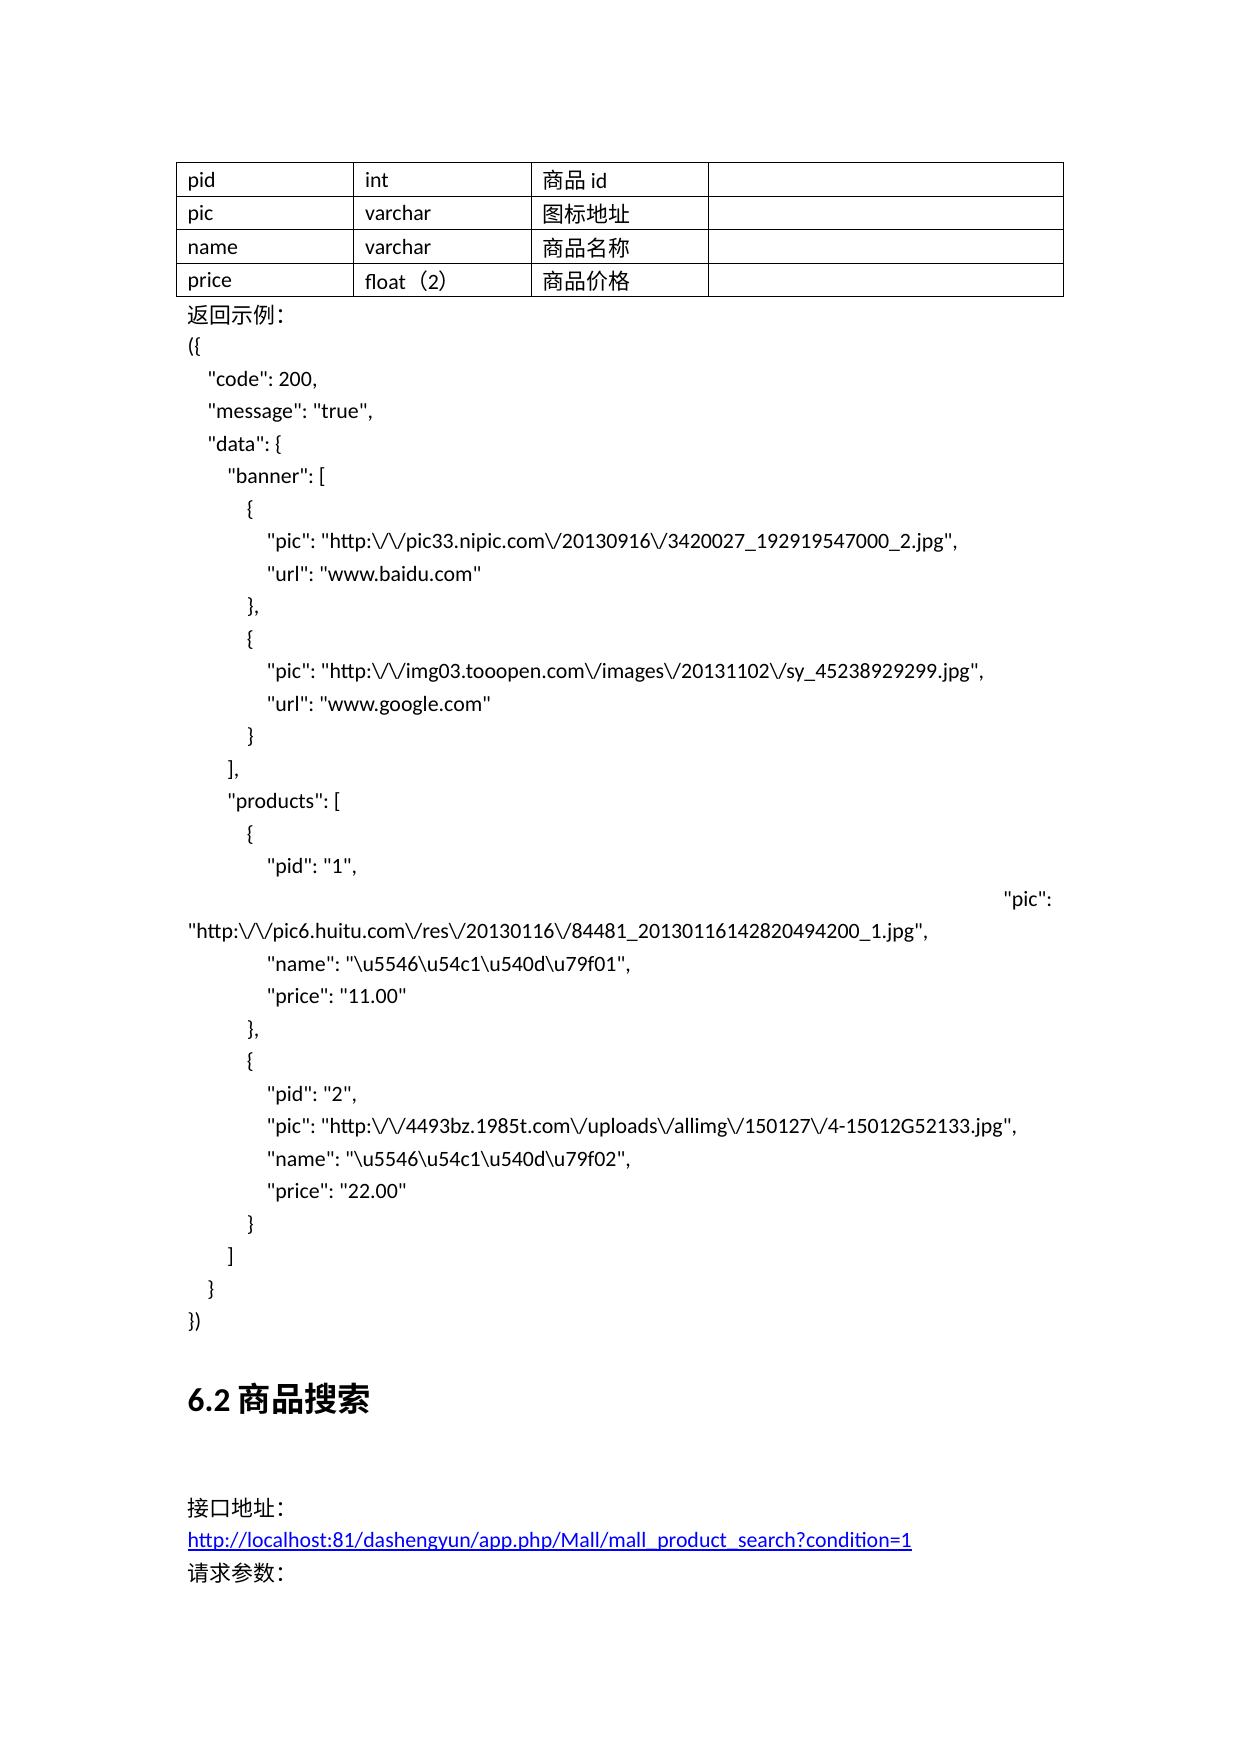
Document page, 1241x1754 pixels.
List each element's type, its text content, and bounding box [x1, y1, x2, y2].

text { [187, 1045, 1053, 1077]
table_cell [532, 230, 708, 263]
text 返回示例： [187, 297, 1053, 330]
text "price": "11.00" [187, 980, 1053, 1012]
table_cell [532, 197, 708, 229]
text "pic": "http:\/\/pic6.huitu.com\/res\/20130116\/84481_20130116142820494200_1.jpg", [187, 882, 1053, 947]
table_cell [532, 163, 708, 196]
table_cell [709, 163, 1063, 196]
text "name": "\u5546\u54c1\u540d\u79f01", [187, 947, 1053, 980]
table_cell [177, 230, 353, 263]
text http://localhost:81/dashengyun/app.php/Mall/mall_product_search?condition=1 [187, 1523, 1053, 1556]
text "price": "22.00" [187, 1175, 1053, 1207]
text } [187, 1207, 1053, 1240]
text { [187, 817, 1053, 850]
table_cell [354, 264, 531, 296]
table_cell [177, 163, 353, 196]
text "url": "www.baidu.com" [187, 557, 1053, 590]
text } [187, 720, 1053, 752]
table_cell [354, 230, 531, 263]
text "pic": "http:\/\/4493bz.1985t.com\/uploads\/allimg\/150127\/4-15012G52133.jpg", [187, 1110, 1053, 1142]
text { [187, 622, 1053, 655]
text } [187, 1272, 1053, 1305]
text { [187, 492, 1053, 525]
text "pid": "1", [187, 850, 1053, 882]
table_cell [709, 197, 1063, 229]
text "name": "\u5546\u54c1\u540d\u79f02", [187, 1142, 1053, 1175]
text "pid": "2", [187, 1077, 1053, 1110]
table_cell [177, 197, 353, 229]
text ], [187, 752, 1053, 785]
text ({ [187, 330, 1053, 362]
text "code": 200, [187, 362, 1053, 395]
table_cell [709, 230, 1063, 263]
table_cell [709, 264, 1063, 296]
text }, [187, 590, 1053, 622]
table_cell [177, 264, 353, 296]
text ] [187, 1240, 1053, 1272]
text "pic": "http:\/\/img03.tooopen.com\/images\/20131102\/sy_45238929299.jpg", [187, 655, 1053, 687]
text "data": { [187, 427, 1053, 460]
subtitle 6.2 商品搜索 [187, 1364, 1053, 1429]
text "message": "true", [187, 395, 1053, 427]
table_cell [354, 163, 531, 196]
text }) [187, 1305, 1053, 1337]
text 请求参数： [187, 1556, 1053, 1588]
text }, [187, 1012, 1053, 1045]
text "products": [ [187, 785, 1053, 817]
text 接口地址： [187, 1491, 1053, 1523]
text "banner": [ [187, 460, 1053, 492]
text "pic": "http:\/\/pic33.nipic.com\/20130916\/3420027_192919547000_2.jpg", [187, 525, 1053, 557]
text "url": "www.google.com" [187, 687, 1053, 720]
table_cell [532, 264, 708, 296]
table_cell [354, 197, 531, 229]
